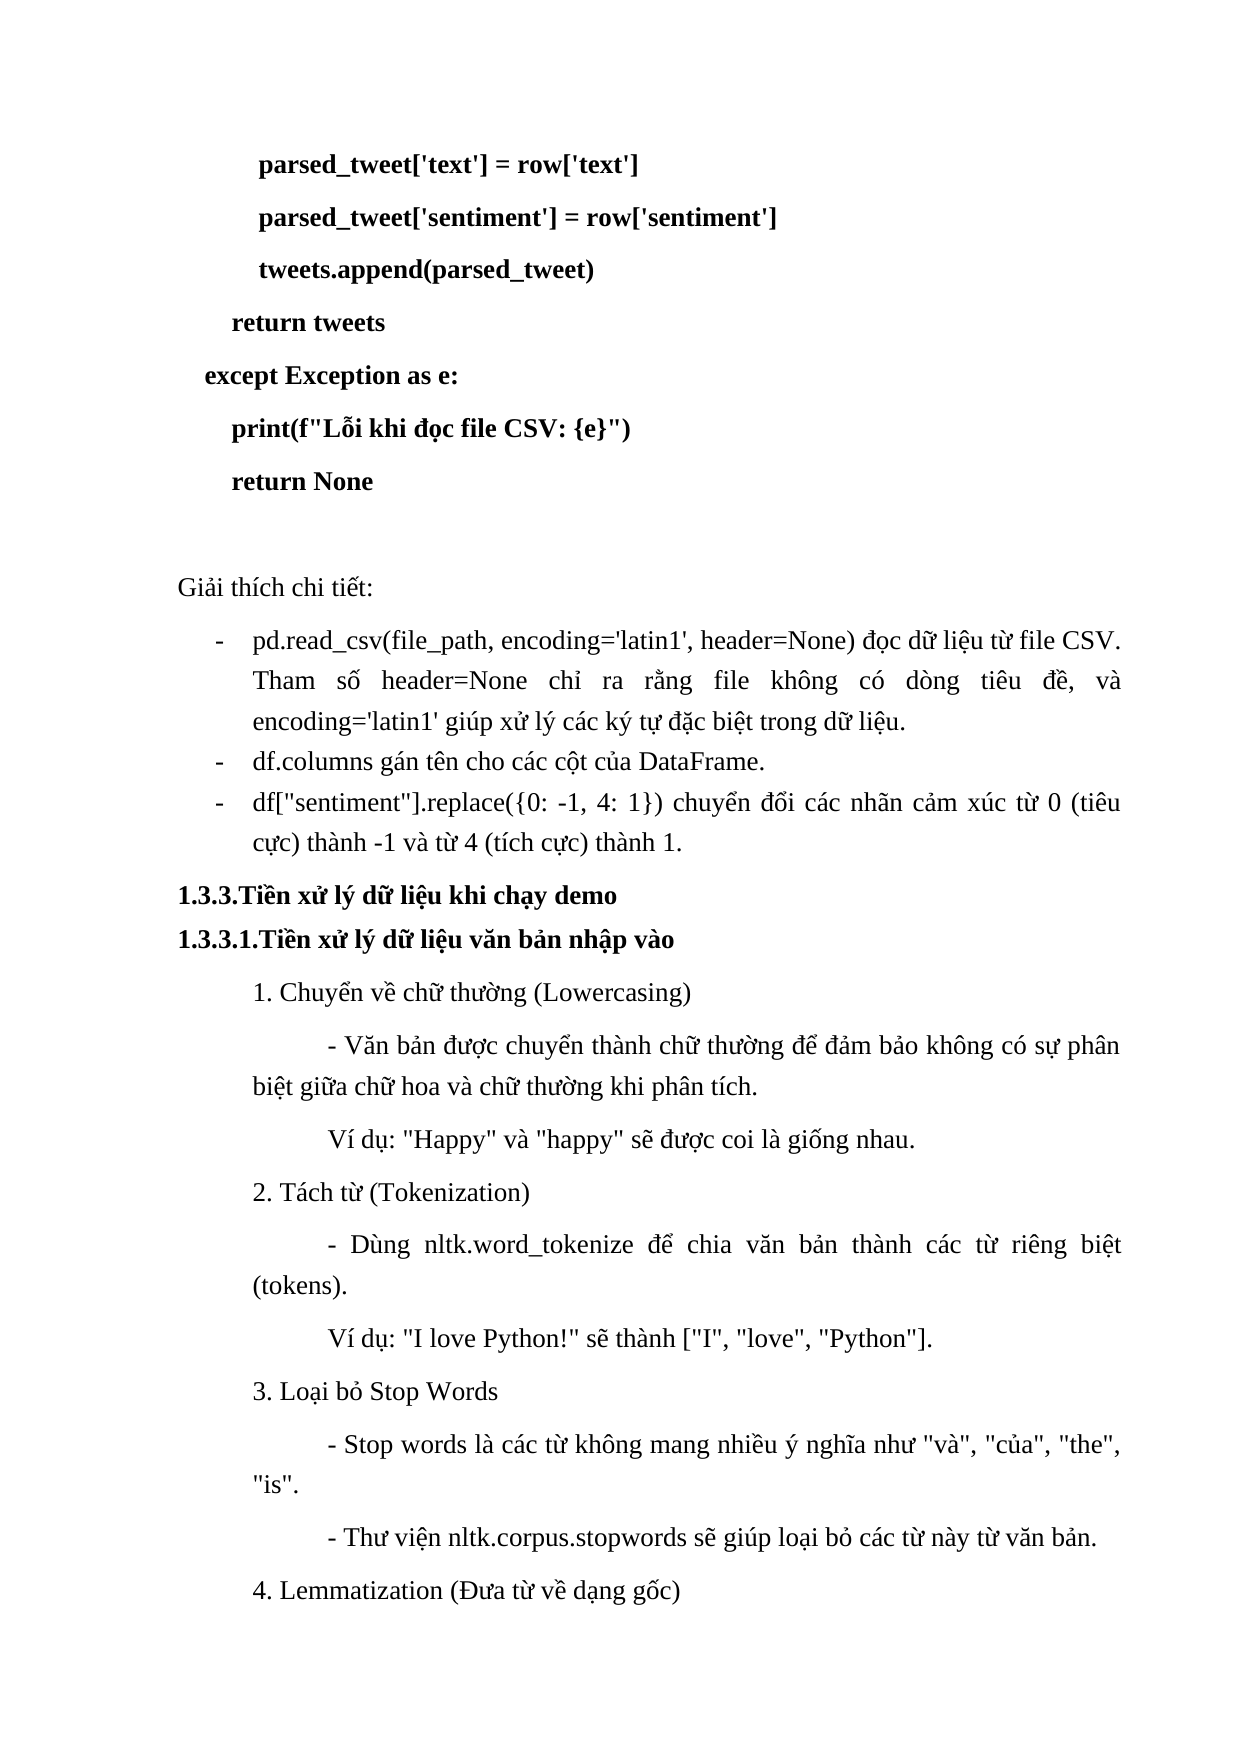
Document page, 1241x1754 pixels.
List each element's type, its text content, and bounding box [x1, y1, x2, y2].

text Ví dụ: "Happy" và "happy" sẽ được coi là giống nhau. [252, 1123, 1122, 1154]
text Ví dụ: "I love Python!" sẽ thành ["I", "love", "Python"]. [252, 1322, 1122, 1353]
text except Exception as e: [177, 359, 1122, 391]
text print(f"Lỗi khi đọc file CSV: {e}") [177, 412, 1122, 443]
text Giải thích chi tiết: [177, 571, 1122, 602]
text parsed_tweet['text'] = row['text'] [177, 148, 1122, 179]
text 3. Loại bỏ Stop Words [177, 1375, 1122, 1406]
text 2. Tách từ (Tokenization) [177, 1176, 1122, 1207]
text 1. Chuyển về chữ thường (Lowercasing) [177, 976, 1122, 1008]
text 4. Lemmatization (Đưa từ về dạng gốc) [252, 1574, 1122, 1605]
list df.columns gán tên cho các cột của DataFrame. [215, 745, 1122, 776]
list df["sentiment"].replace({0: -1, 4: 1}) chuyển đổi các nhãn cảm xúc từ 0 (tiêu cực) thành -1 và từ 4 (tích cực) thành 1. [215, 786, 1122, 857]
subtitle 1.3.3.Tiền xử lý dữ liệu khi chạy demo [177, 879, 1122, 910]
text - Dùng nltk.word_tokenize để chia văn bản thành các từ riêng biệt (tokens). [252, 1228, 1122, 1300]
text - Văn bản được chuyển thành chữ thường để đảm bảo không có sự phân biệt giữa chữ hoa và chữ thường khi phân tích. [252, 1029, 1122, 1101]
text return tweets [177, 306, 1122, 338]
list pd.read_csv(file_path, encoding='latin1', header=None) đọc dữ liệu từ file CSV. Tham số header=None chỉ ra rằng file không có dòng tiêu đề, và encoding='latin1' giúp xử lý các ký tự đặc biệt trong dữ liệu. [215, 624, 1122, 736]
text - Stop words là các từ không mang nhiều ý nghĩa như "và", "của", "the", "is". [252, 1428, 1122, 1499]
subtitle 1.3.3.1.Tiền xử lý dữ liệu văn bản nhập vào [177, 923, 1122, 955]
text return None [177, 465, 1122, 496]
text parsed_tweet['sentiment'] = row['sentiment'] [177, 201, 1122, 232]
text tweets.append(parsed_tweet) [177, 253, 1122, 285]
text - Thư viện nltk.corpus.stopwords sẽ giúp loại bỏ các từ này từ văn bản. [252, 1521, 1122, 1552]
